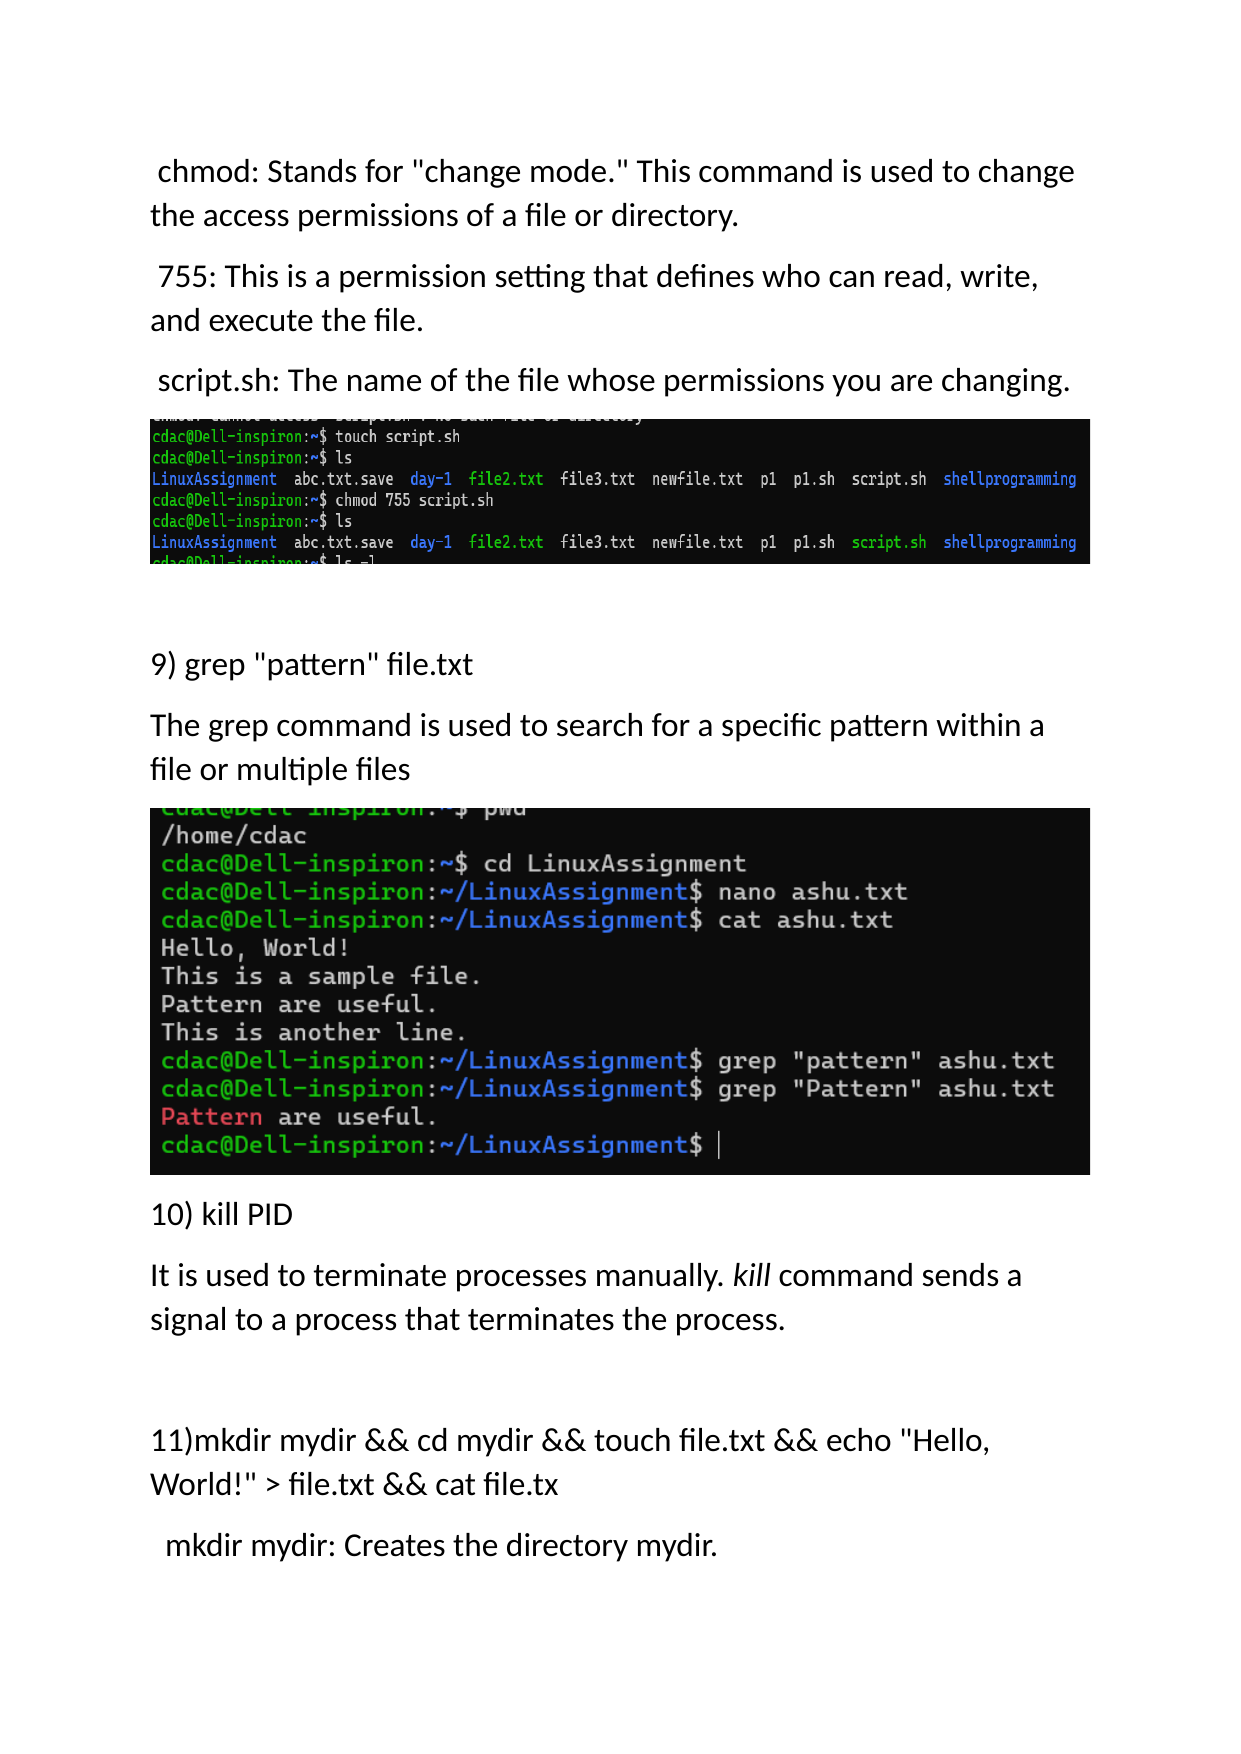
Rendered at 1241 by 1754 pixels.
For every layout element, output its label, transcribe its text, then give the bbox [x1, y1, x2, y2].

text 9) grep "pattern" file.txt [150, 643, 1090, 684]
text chmod: Stands for "change mode." This command is used to change the access permissions of a file or directory. [150, 150, 1090, 235]
text The grep command is used to search for a specific pattern within a file or multiple files [150, 704, 1090, 788]
text script.sh: The name of the file whose permissions you are changing. [150, 359, 1090, 400]
text 755: This is a permission setting that defines who can read, write, and execute the file. [150, 254, 1090, 339]
text 10) kill PID [150, 1193, 1090, 1234]
text mkdir mydir: Creates the directory mydir. [150, 1524, 1090, 1564]
text 11)mkdir mydir && cd mydir && touch file.txt && echo "Hello, World!" > file.txt && cat file.tx [150, 1419, 1090, 1504]
text It is used to terminate processes manually. kill command sends a signal to a process that terminates the process. [150, 1254, 1090, 1339]
picture [150, 419, 1091, 564]
picture [150, 808, 1091, 1175]
